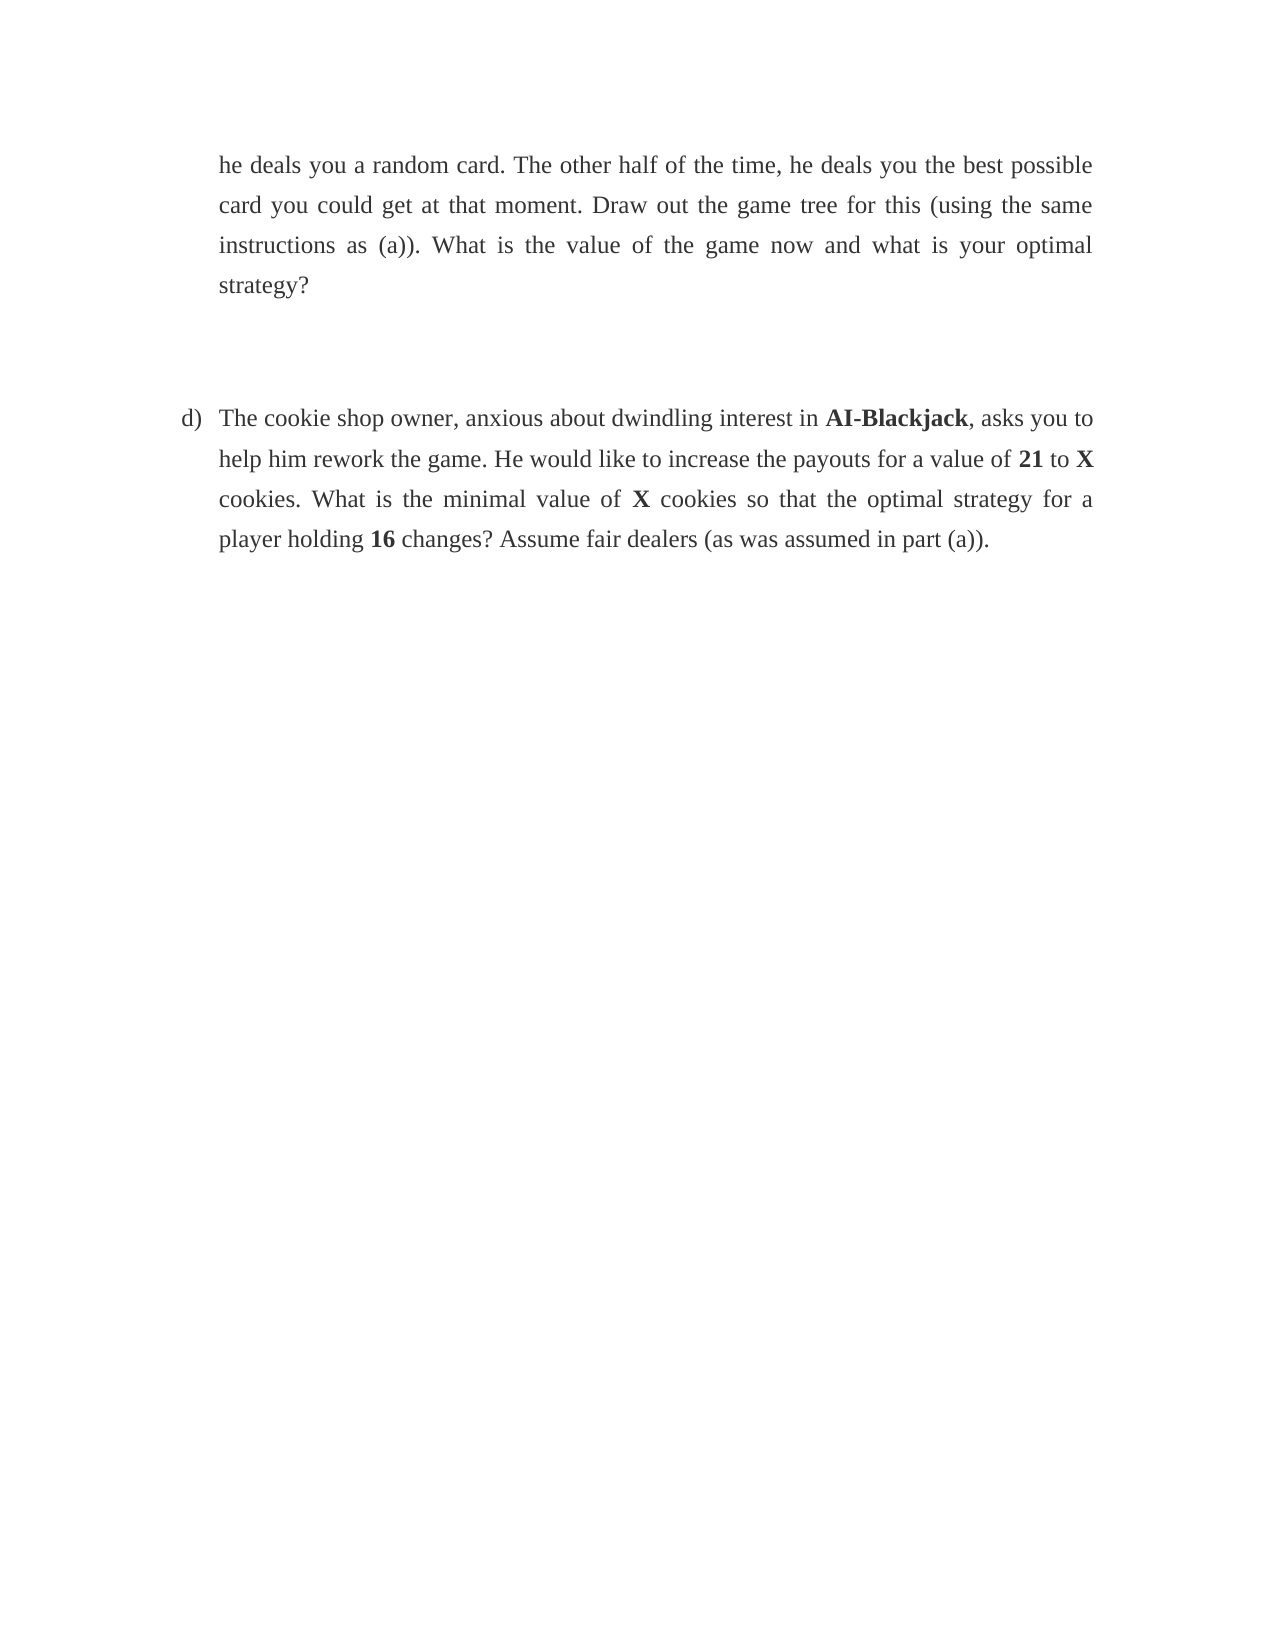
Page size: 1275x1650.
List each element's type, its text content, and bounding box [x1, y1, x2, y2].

list The cookie shop owner, anxious about dwindling interest in AI-Blackjack, asks you to help him rework the game. He would like to increase the payouts for a value of 21 to X cookies. What is the minimal value of X cookies so that the optimal strategy for a player holding 16 changes? Assume fair dealers (as was assumed in part (a)). [181, 403, 1094, 553]
